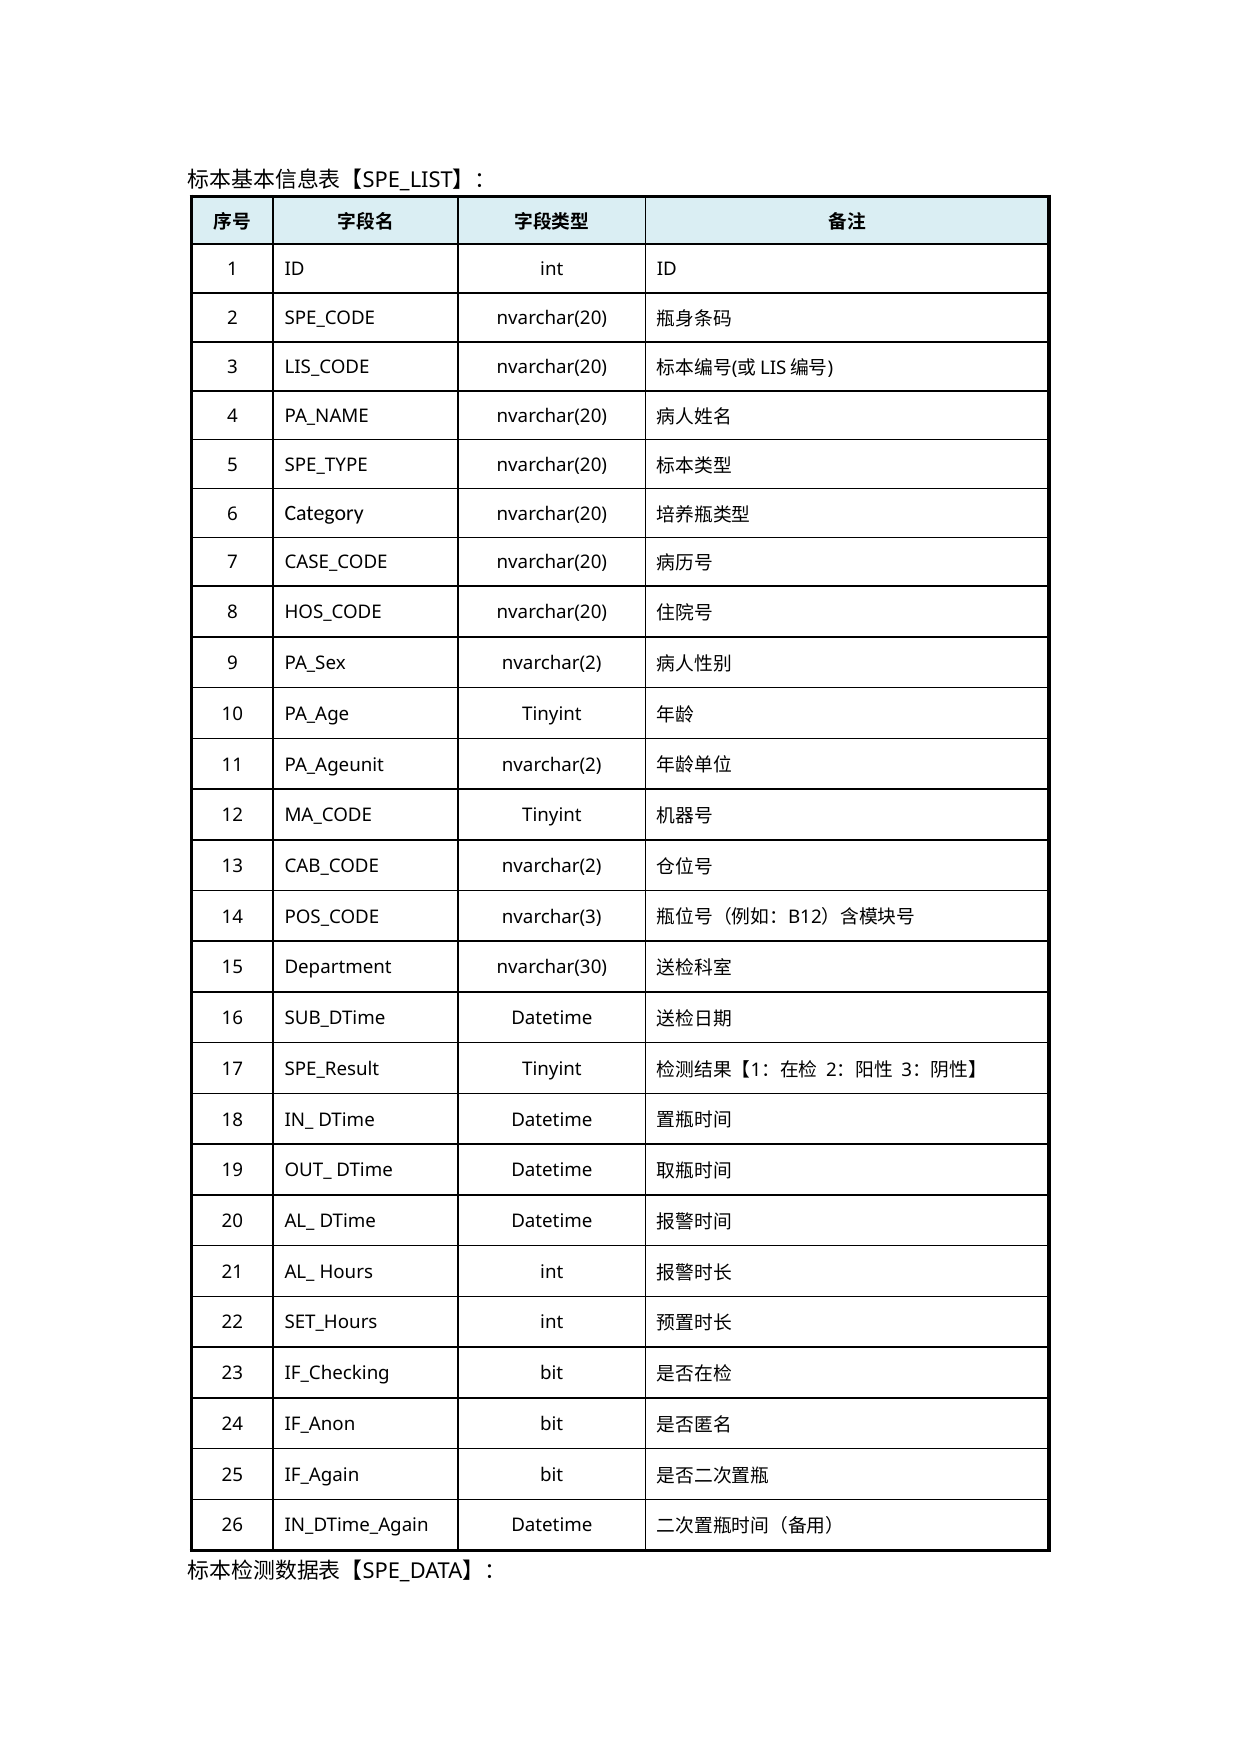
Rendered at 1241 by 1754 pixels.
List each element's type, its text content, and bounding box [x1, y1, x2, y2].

table_cell 是否匿名 [646, 1399, 1047, 1448]
table_cell 24 [193, 1399, 272, 1448]
table_header 字段类型 [459, 198, 645, 243]
table_cell 预置时长 [646, 1297, 1047, 1346]
table_cell Tinyint [459, 1043, 645, 1093]
table_cell nvarchar(3) [459, 891, 645, 940]
table_cell 17 [193, 1043, 272, 1093]
table_cell 25 [193, 1449, 272, 1498]
table_cell 是否二次置瓶 [646, 1449, 1047, 1498]
table_cell 18 [193, 1094, 272, 1143]
table_cell IN_ DTime [274, 1094, 457, 1143]
table_cell Tinyint [459, 790, 645, 839]
table_cell nvarchar(20) [459, 440, 645, 488]
table_cell PA_Sex [274, 638, 457, 687]
table_cell 16 [193, 993, 272, 1042]
table_cell bit [459, 1348, 645, 1397]
table_cell ID [646, 245, 1047, 292]
table_cell 13 [193, 841, 272, 890]
table_cell SPE_TYPE [274, 440, 457, 488]
table_cell 报警时间 [646, 1196, 1047, 1245]
table_cell IF_Checking [274, 1348, 457, 1397]
table_cell SPE_Result [274, 1043, 457, 1093]
table_cell 7 [193, 538, 272, 585]
table_header 字段名 [274, 198, 457, 243]
table_cell MA_CODE [274, 790, 457, 839]
table_cell 15 [193, 942, 272, 991]
table_cell 检测结果【1：在检 2：阳性 3：阴性】 [646, 1043, 1047, 1093]
table_cell 12 [193, 790, 272, 839]
table_header 备注 [646, 198, 1047, 243]
table_cell PA_Age [274, 688, 457, 737]
table_cell Tinyint [459, 688, 645, 737]
list 标本基本信息表【SPE_LIST】： [187, 162, 1053, 194]
table_cell int [459, 1297, 645, 1346]
table_cell 住院号 [646, 587, 1047, 636]
table_cell Category [274, 489, 457, 536]
table_cell HOS_CODE [274, 587, 457, 636]
table_cell nvarchar(20) [459, 587, 645, 636]
table_cell nvarchar(20) [459, 343, 645, 390]
table_cell PA_NAME [274, 392, 457, 439]
table_cell 20 [193, 1196, 272, 1245]
table_cell bit [459, 1449, 645, 1498]
table_cell 送检日期 [646, 993, 1047, 1042]
table_cell 26 [193, 1500, 272, 1549]
table_cell PA_Ageunit [274, 739, 457, 788]
table_cell bit [459, 1399, 645, 1448]
table_cell SUB_DTime [274, 993, 457, 1042]
list 标本检测数据表【SPE_DATA】： [187, 1552, 1053, 1585]
table_cell 2 [193, 294, 272, 341]
table_cell CASE_CODE [274, 538, 457, 585]
table_cell 21 [193, 1246, 272, 1296]
table_cell 14 [193, 891, 272, 940]
table_cell 病人性别 [646, 638, 1047, 687]
table_header 序号 [193, 198, 272, 243]
table_cell 病历号 [646, 538, 1047, 585]
table_cell 仓位号 [646, 841, 1047, 890]
table_cell 瓶位号（例如：B12）含模块号 [646, 891, 1047, 940]
table_cell 10 [193, 688, 272, 737]
table_cell CAB_CODE [274, 841, 457, 890]
table_cell 是否在检 [646, 1348, 1047, 1397]
table_cell nvarchar(20) [459, 538, 645, 585]
table_cell nvarchar(2) [459, 739, 645, 788]
table_cell int [459, 1246, 645, 1296]
table_cell 病人姓名 [646, 392, 1047, 439]
table_cell 4 [193, 392, 272, 439]
table_cell IF_Anon [274, 1399, 457, 1448]
table_cell Datetime [459, 1500, 645, 1549]
table_cell nvarchar(30) [459, 942, 645, 991]
table_cell SPE_CODE [274, 294, 457, 341]
table_cell Datetime [459, 1094, 645, 1143]
table_cell nvarchar(20) [459, 489, 645, 536]
table_cell 置瓶时间 [646, 1094, 1047, 1143]
table_cell 机器号 [646, 790, 1047, 839]
table_cell nvarchar(20) [459, 294, 645, 341]
table_cell 送检科室 [646, 942, 1047, 991]
table_cell 报警时长 [646, 1246, 1047, 1296]
table_cell AL_ DTime [274, 1196, 457, 1245]
table_cell IF_Again [274, 1449, 457, 1498]
table_cell 1 [193, 245, 272, 292]
table_cell Datetime [459, 1196, 645, 1245]
table_cell 6 [193, 489, 272, 536]
table_cell 二次置瓶时间（备用） [646, 1500, 1047, 1549]
table_cell AL_ Hours [274, 1246, 457, 1296]
table_cell 年龄 [646, 688, 1047, 737]
table_cell nvarchar(2) [459, 638, 645, 687]
table_cell 瓶身条码 [646, 294, 1047, 341]
table_cell Department [274, 942, 457, 991]
table_cell 年龄单位 [646, 739, 1047, 788]
table_cell nvarchar(2) [459, 841, 645, 890]
table_cell LIS_CODE [274, 343, 457, 390]
table_cell 培养瓶类型 [646, 489, 1047, 536]
table_cell Datetime [459, 993, 645, 1042]
table_cell int [459, 245, 645, 292]
table_cell 5 [193, 440, 272, 488]
table_cell 8 [193, 587, 272, 636]
table_cell 取瓶时间 [646, 1145, 1047, 1194]
table_cell ID [274, 245, 457, 292]
table_cell 标本类型 [646, 440, 1047, 488]
table_cell OUT_ DTime [274, 1145, 457, 1194]
table_cell IN_DTime_Again [274, 1500, 457, 1549]
table_cell 22 [193, 1297, 272, 1346]
table_cell 标本编号(或LIS编号) [646, 343, 1047, 390]
table_cell 9 [193, 638, 272, 687]
table_cell POS_CODE [274, 891, 457, 940]
table_cell 3 [193, 343, 272, 390]
table_cell nvarchar(20) [459, 392, 645, 439]
table_cell 23 [193, 1348, 272, 1397]
table_cell 11 [193, 739, 272, 788]
table_cell SET_Hours [274, 1297, 457, 1346]
table_cell Datetime [459, 1145, 645, 1194]
table_cell 19 [193, 1145, 272, 1194]
